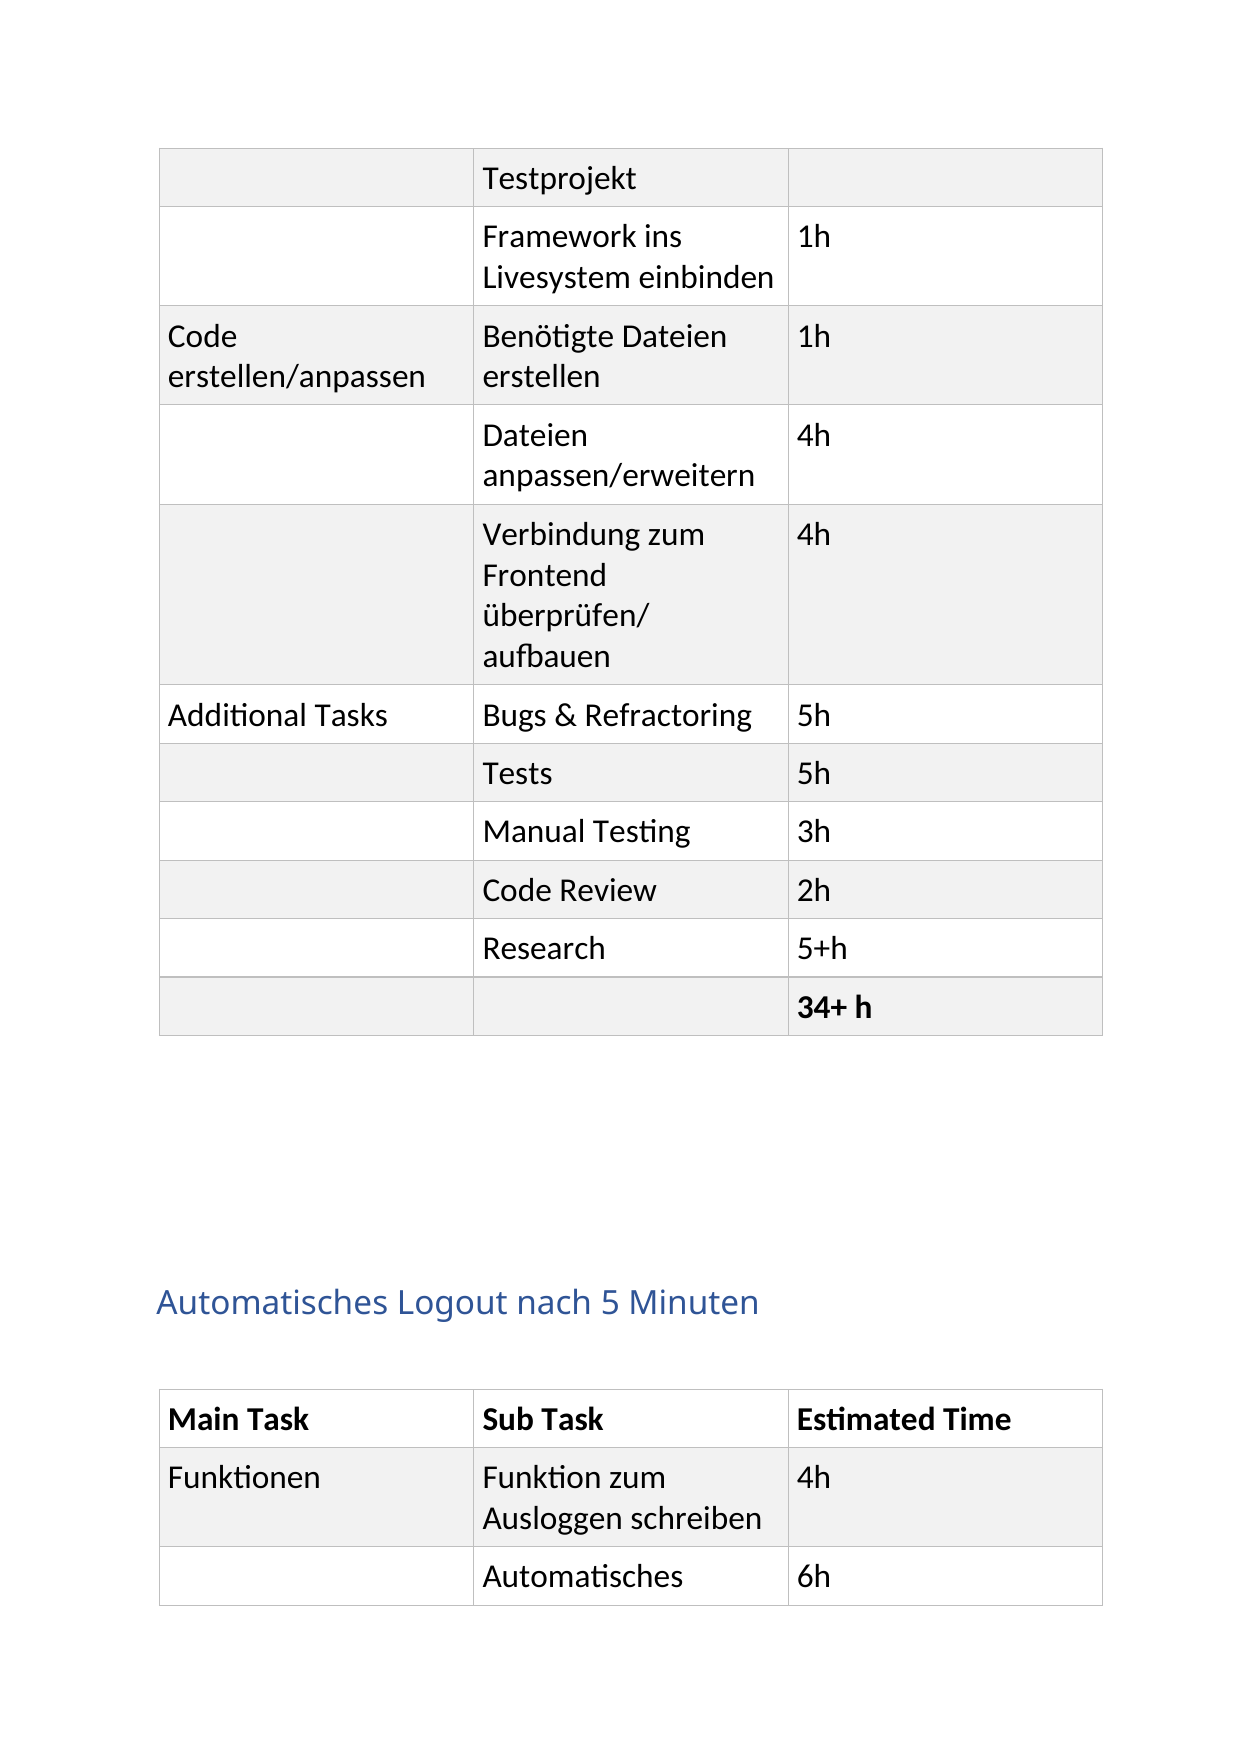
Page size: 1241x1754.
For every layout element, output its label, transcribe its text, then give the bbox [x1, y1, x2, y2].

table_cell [474, 1547, 788, 1604]
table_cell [474, 149, 788, 206]
table_cell [160, 405, 473, 503]
table_cell Additional Tasks [160, 685, 473, 743]
table_header Main Task [160, 1390, 473, 1447]
table_cell [160, 207, 473, 305]
table_cell [160, 919, 473, 976]
table_cell Research [474, 919, 788, 976]
table_cell 5h [789, 685, 1102, 743]
table_header Estimated Time [789, 1390, 1102, 1447]
table_cell [160, 978, 473, 1035]
table_cell 2h [789, 861, 1102, 918]
table_cell 1h [789, 306, 1102, 404]
table_cell Code erstellen/anpassen [160, 306, 473, 404]
table_cell Funktion zum Ausloggen schreiben [474, 1448, 788, 1546]
table_cell Framework ins Livesystem einbinden [474, 207, 788, 305]
table_header Sub Task [474, 1390, 788, 1447]
table_cell 6h [789, 1547, 1102, 1604]
table_cell 4h [789, 505, 1102, 684]
table_cell 34+ h [789, 978, 1102, 1035]
table_cell [474, 978, 788, 1035]
table_cell [160, 1547, 473, 1604]
table_cell 4h [789, 149, 1102, 206]
table_cell Funktionen [160, 1448, 473, 1546]
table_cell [160, 149, 473, 206]
table_cell [160, 505, 473, 684]
table_cell Tests [474, 744, 788, 801]
table_cell 5+h [789, 919, 1102, 976]
table_cell Verbindung zum Frontend überprüfen/ aufbauen [474, 505, 788, 684]
table_cell 5h [789, 744, 1102, 801]
table_cell Benötigte Dateien erstellen [474, 306, 788, 404]
table_cell Bugs & Refractoring [474, 685, 788, 743]
table_cell Manual Testing [474, 802, 788, 859]
table_cell 4h [789, 405, 1102, 503]
table_cell 4h [789, 1448, 1102, 1546]
table_cell 1h [789, 207, 1102, 305]
table_cell Dateien anpassen/erweitern [474, 405, 788, 503]
table_cell Code Review [474, 861, 788, 918]
subtitle Automatisches Logout nach 5 Minuten [148, 1278, 1093, 1324]
table_cell 3h [789, 802, 1102, 859]
table_cell [160, 861, 473, 918]
table_cell [160, 802, 473, 859]
table_cell [160, 744, 473, 801]
